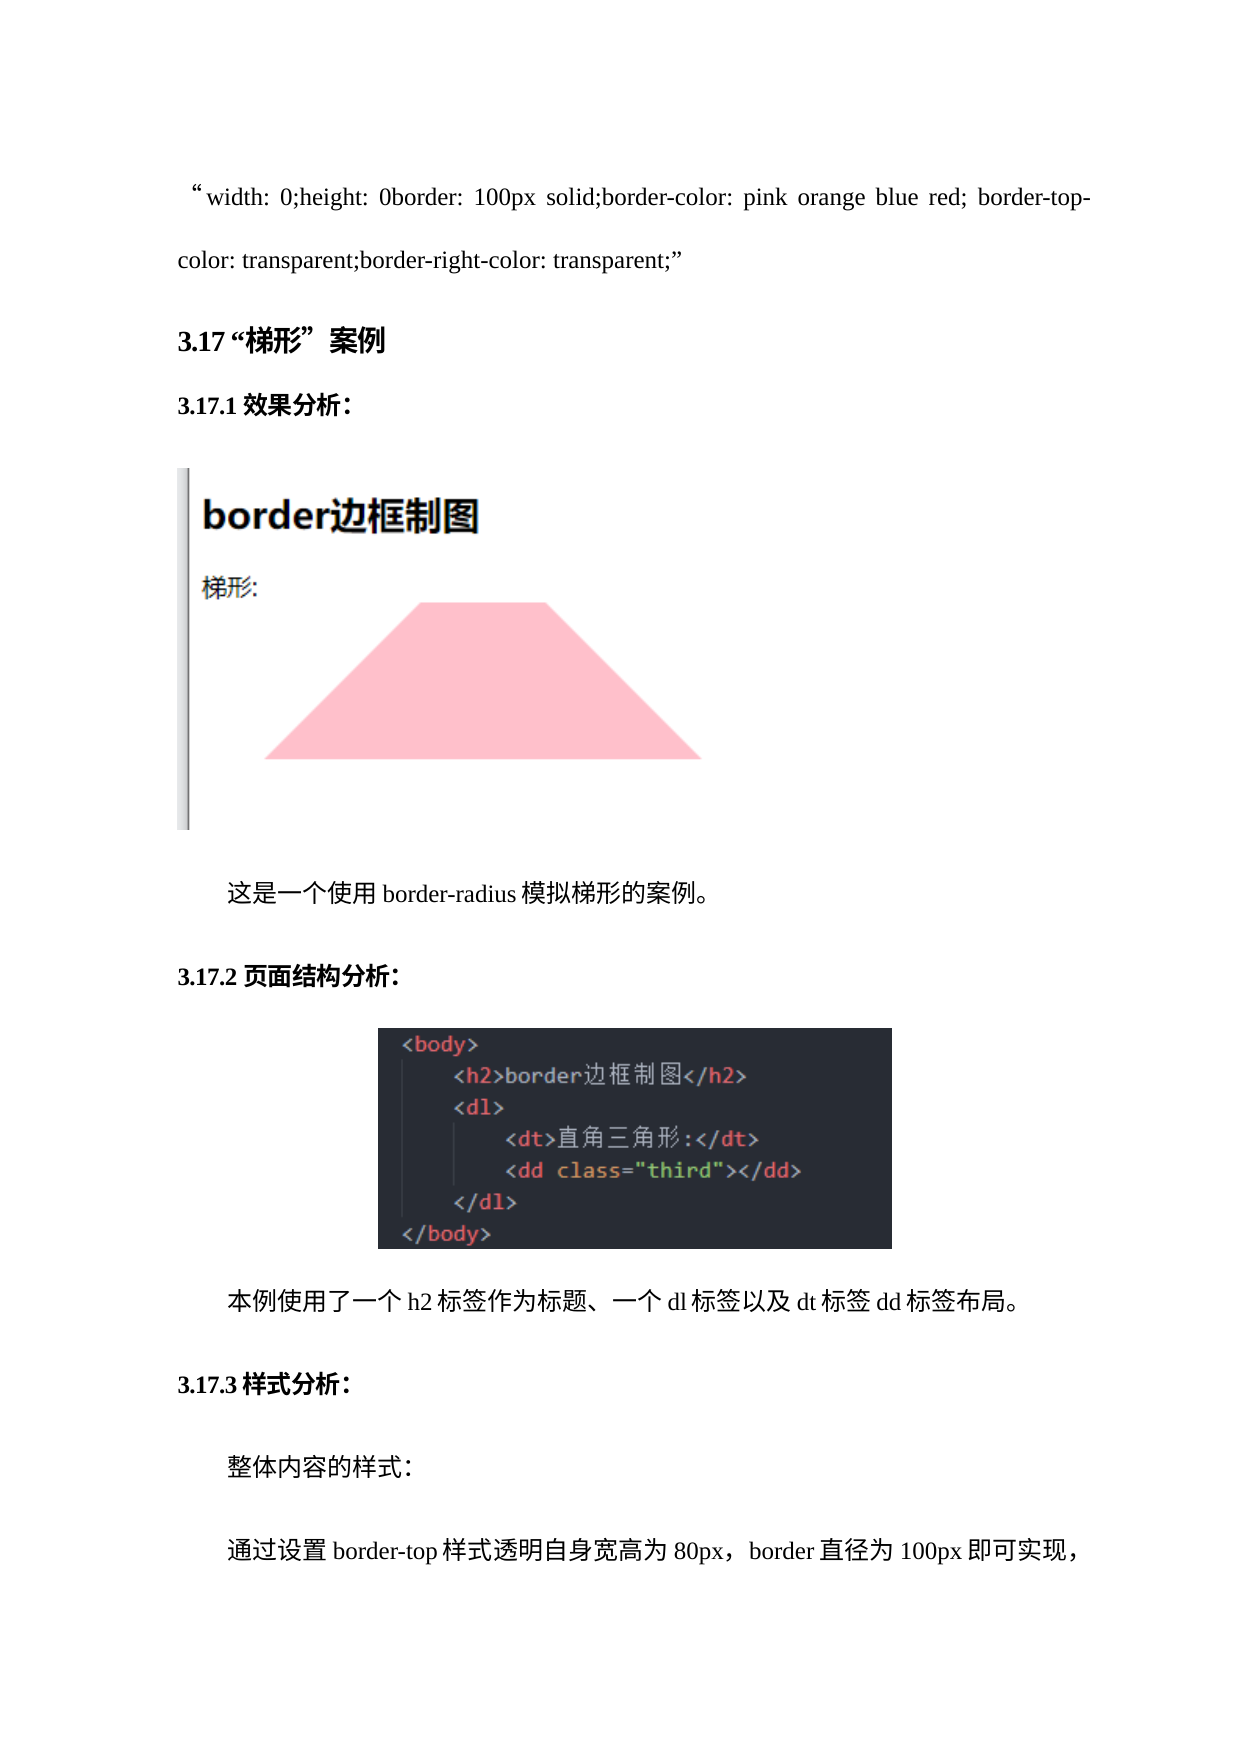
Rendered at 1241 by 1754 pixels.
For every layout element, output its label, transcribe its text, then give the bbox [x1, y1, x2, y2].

subtitle 3.17.2 页面结构分析： [177, 942, 1092, 1007]
text 这是一个使用border-radius模拟梯形的案例。 [177, 859, 1092, 924]
picture [177, 468, 799, 830]
subtitle 3.17.1 效果分析： [177, 371, 1092, 436]
text 本例使用了一个h2标签作为标题、一个dl标签以及dt标签dd标签布局。 [177, 1267, 1092, 1332]
text 整体内容的样式： [177, 1433, 1092, 1498]
subtitle 3.17.3样式分析： [177, 1350, 1092, 1415]
subtitle 3.17 “梯形”案例 [177, 306, 1092, 371]
picture [378, 1028, 892, 1249]
text 通过设置border-top样式透明自身宽高为80px，border直径为100px即可实现，即“width: 80px;height: 0;border: 100px solid transparent;border-bottom-color: pink;border-top: none;” [177, 1516, 1092, 1581]
